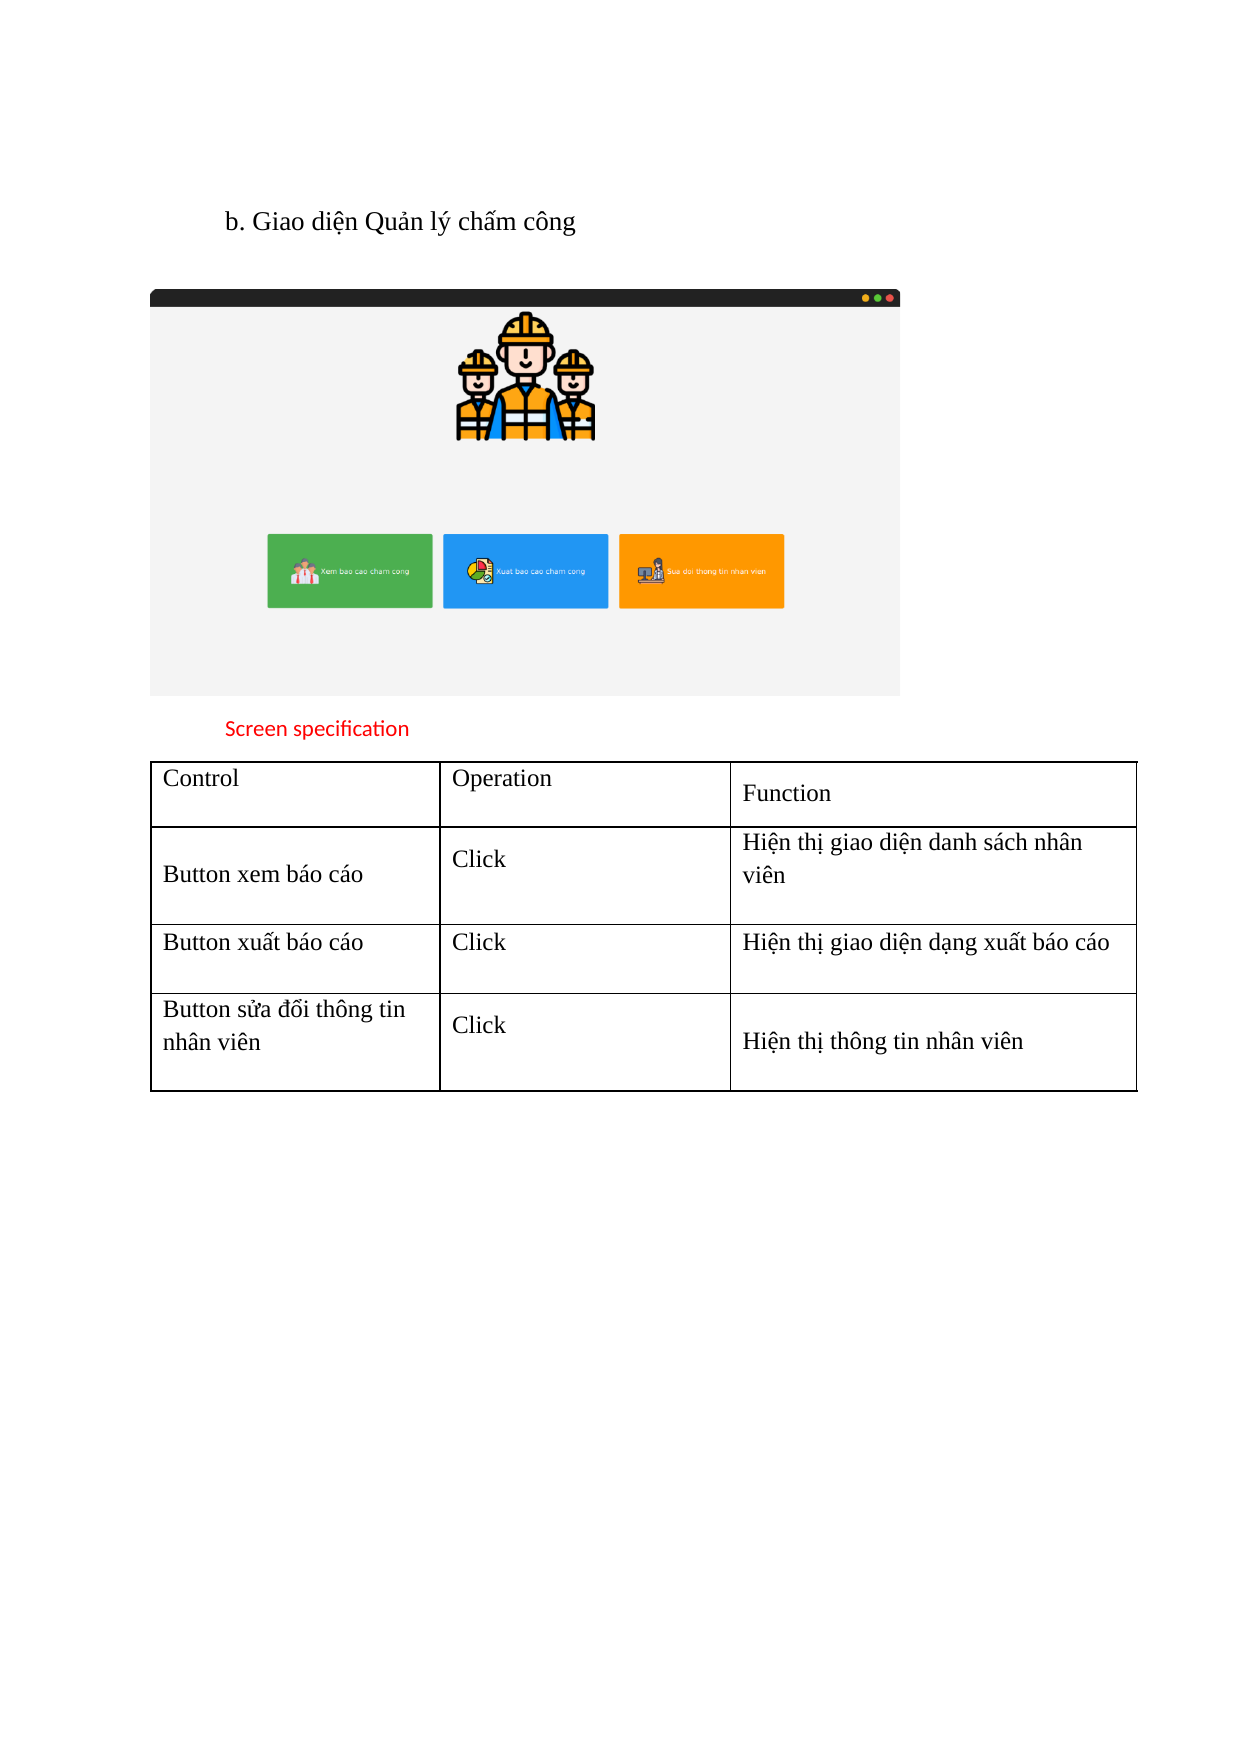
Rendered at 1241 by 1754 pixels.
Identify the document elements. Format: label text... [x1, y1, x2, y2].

table_cell Button sửa đổi thông tin nhân viên [152, 994, 439, 1090]
table_header Control [152, 763, 439, 826]
table_cell Hiện thị giao diện danh sách nhân viên [731, 828, 1136, 924]
picture [150, 289, 901, 696]
table_cell Button xem báo cáo [152, 828, 439, 924]
table_cell Click [441, 925, 730, 992]
table_cell Button xuất báo cáo [152, 925, 439, 992]
table_cell Click [441, 994, 730, 1090]
table_cell Click [441, 828, 730, 924]
table_cell Hiện thị giao diện dạng xuất báo cáo [731, 925, 1136, 992]
text Screen specification [150, 714, 1090, 742]
table_header Function [731, 763, 1136, 826]
subtitle b. Giao diện Quản lý chấm công [150, 205, 1090, 236]
table_cell Hiện thị thông tin nhân viên [731, 994, 1136, 1090]
table_header Operation [441, 763, 730, 826]
